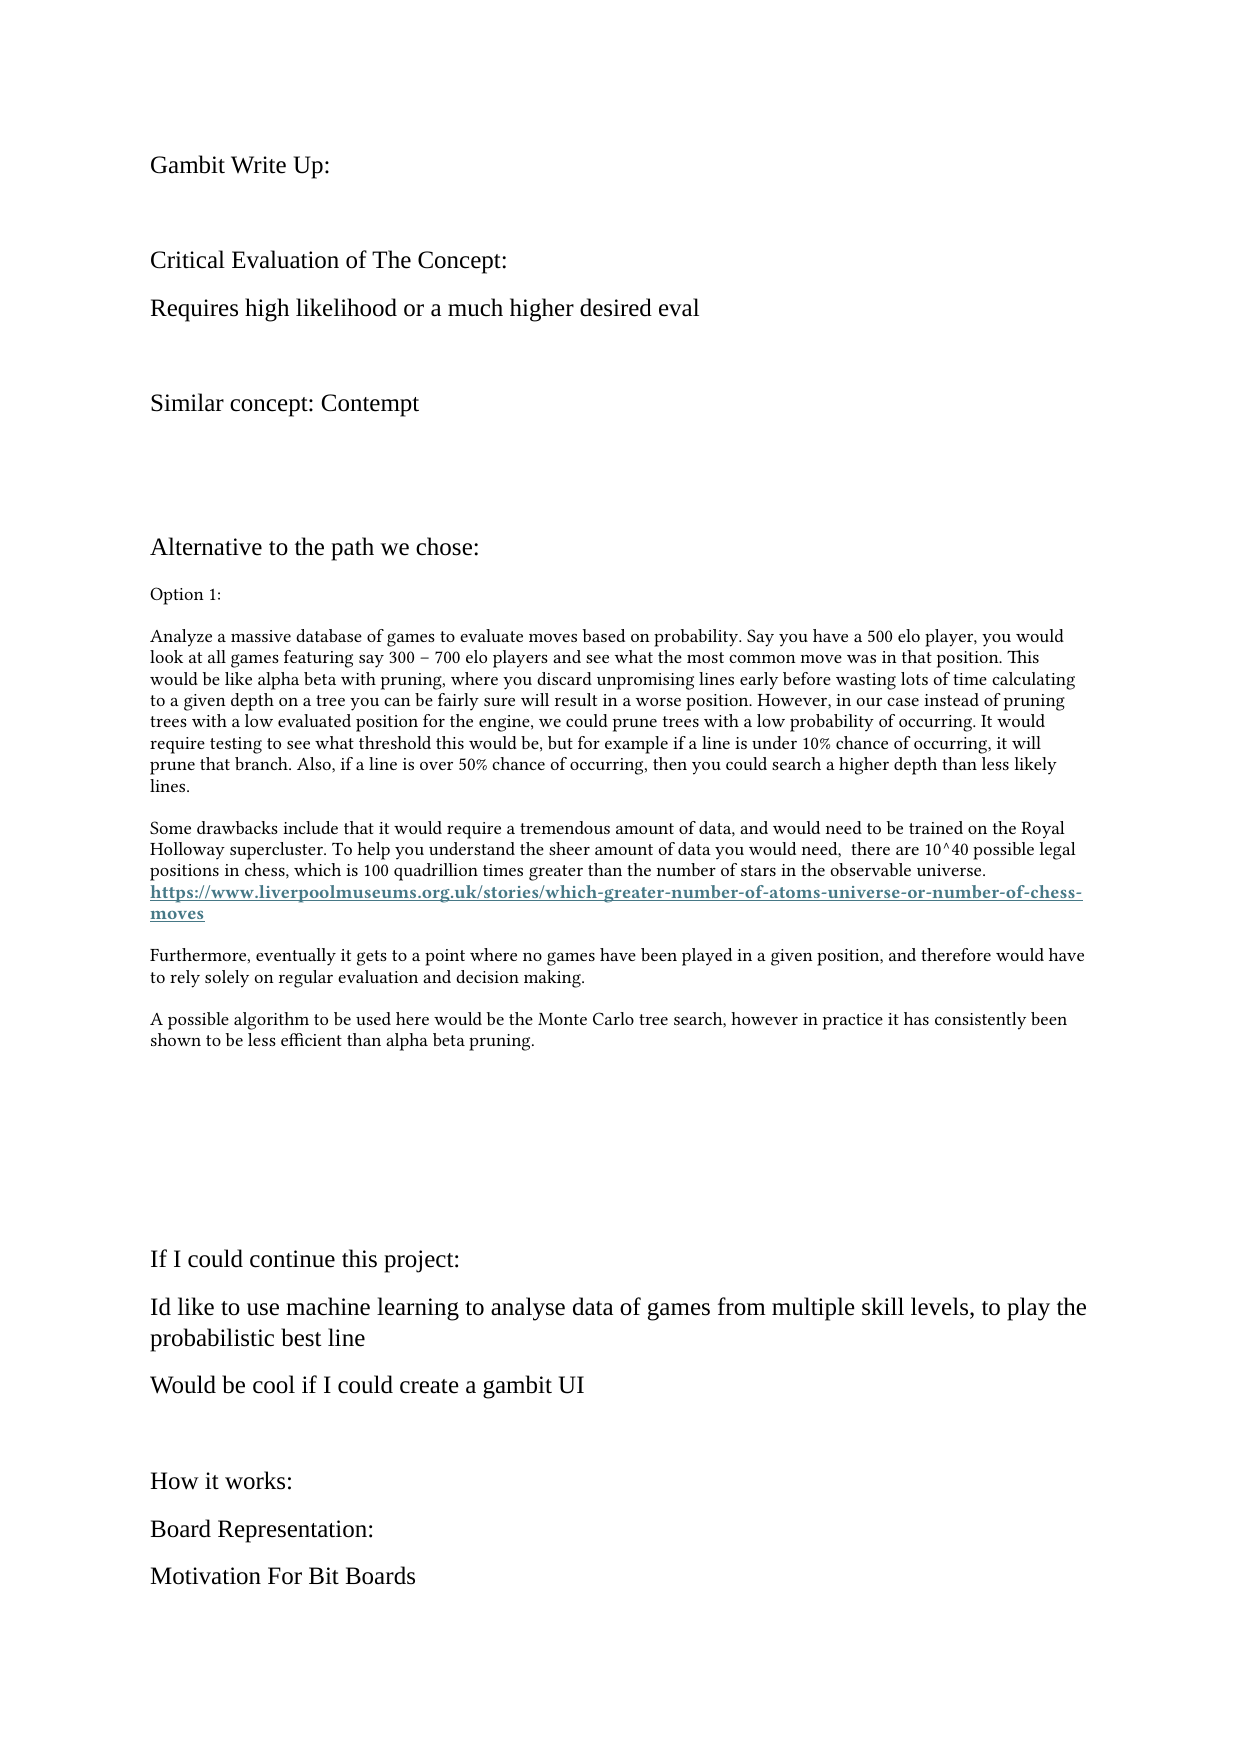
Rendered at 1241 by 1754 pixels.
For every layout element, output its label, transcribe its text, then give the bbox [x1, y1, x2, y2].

text Critical Evaluation of The Concept: [150, 245, 1090, 274]
text Analyze a massive database of games to evaluate moves based on probability. Say you have a 500 elo player, you would look at all games featuring say 300 – 700 elo players and see what the most common move was in that position. This would be like alpha beta with pruning, where you discard unpromising lines early before wasting lots of time calculating to a given depth on a tree you can be fairly sure will result in a worse position. However, in our case instead of pruning trees with a low evaluated position for the engine, we could prune trees with a low probability of occurring. It would require testing to see what threshold this would be, but for example if a line is under 10% chance of occurring, it will prune that branch. Also, if a line is over 50% chance of occurring, then you could search a higher depth than less likely lines. [150, 626, 1090, 797]
text How it works: [150, 1466, 1090, 1495]
text A possible algorithm to be used here would be the Monte Carlo tree search, however in practice it has consistently been shown to be less efficient than alpha beta pruning. [150, 1008, 1090, 1051]
text Id like to use machine learning to analyse data of games from multiple skill levels, to play the probabilistic best line [150, 1292, 1090, 1352]
text Motivation For Bit Boards [150, 1561, 1090, 1590]
text Requires high likelihood or a much higher desired eval [150, 293, 1090, 322]
text Similar concept: Contempt [150, 388, 1090, 417]
text Furthermore, eventually it gets to a point where no games have been played in a given position, and therefore would have to rely solely on regular evaluation and decision making. [150, 945, 1090, 988]
text Gambit Write Up: [150, 150, 1090, 179]
text Board Representation: [150, 1514, 1090, 1542]
text Option 1: [150, 583, 1090, 605]
text If I could continue this project: [150, 1244, 1090, 1273]
text Some drawbacks include that it would require a tremendous amount of data, and would need to be trained on the Royal Holloway supercluster. To help you understand the sheer amount of data you would need, there are 10^40 possible legal positions in chess, which is 100 quadrillion times greater than the number of stars in the observable universe. https://www.liverpoolmuseums.org.uk/stories/which-greater-number-of-atoms-universe-or-number-of-chess-moves [150, 817, 1090, 924]
text Would be cool if I could create a gambit UI [150, 1371, 1090, 1399]
text Alternative to the path we chose: [150, 532, 1090, 560]
